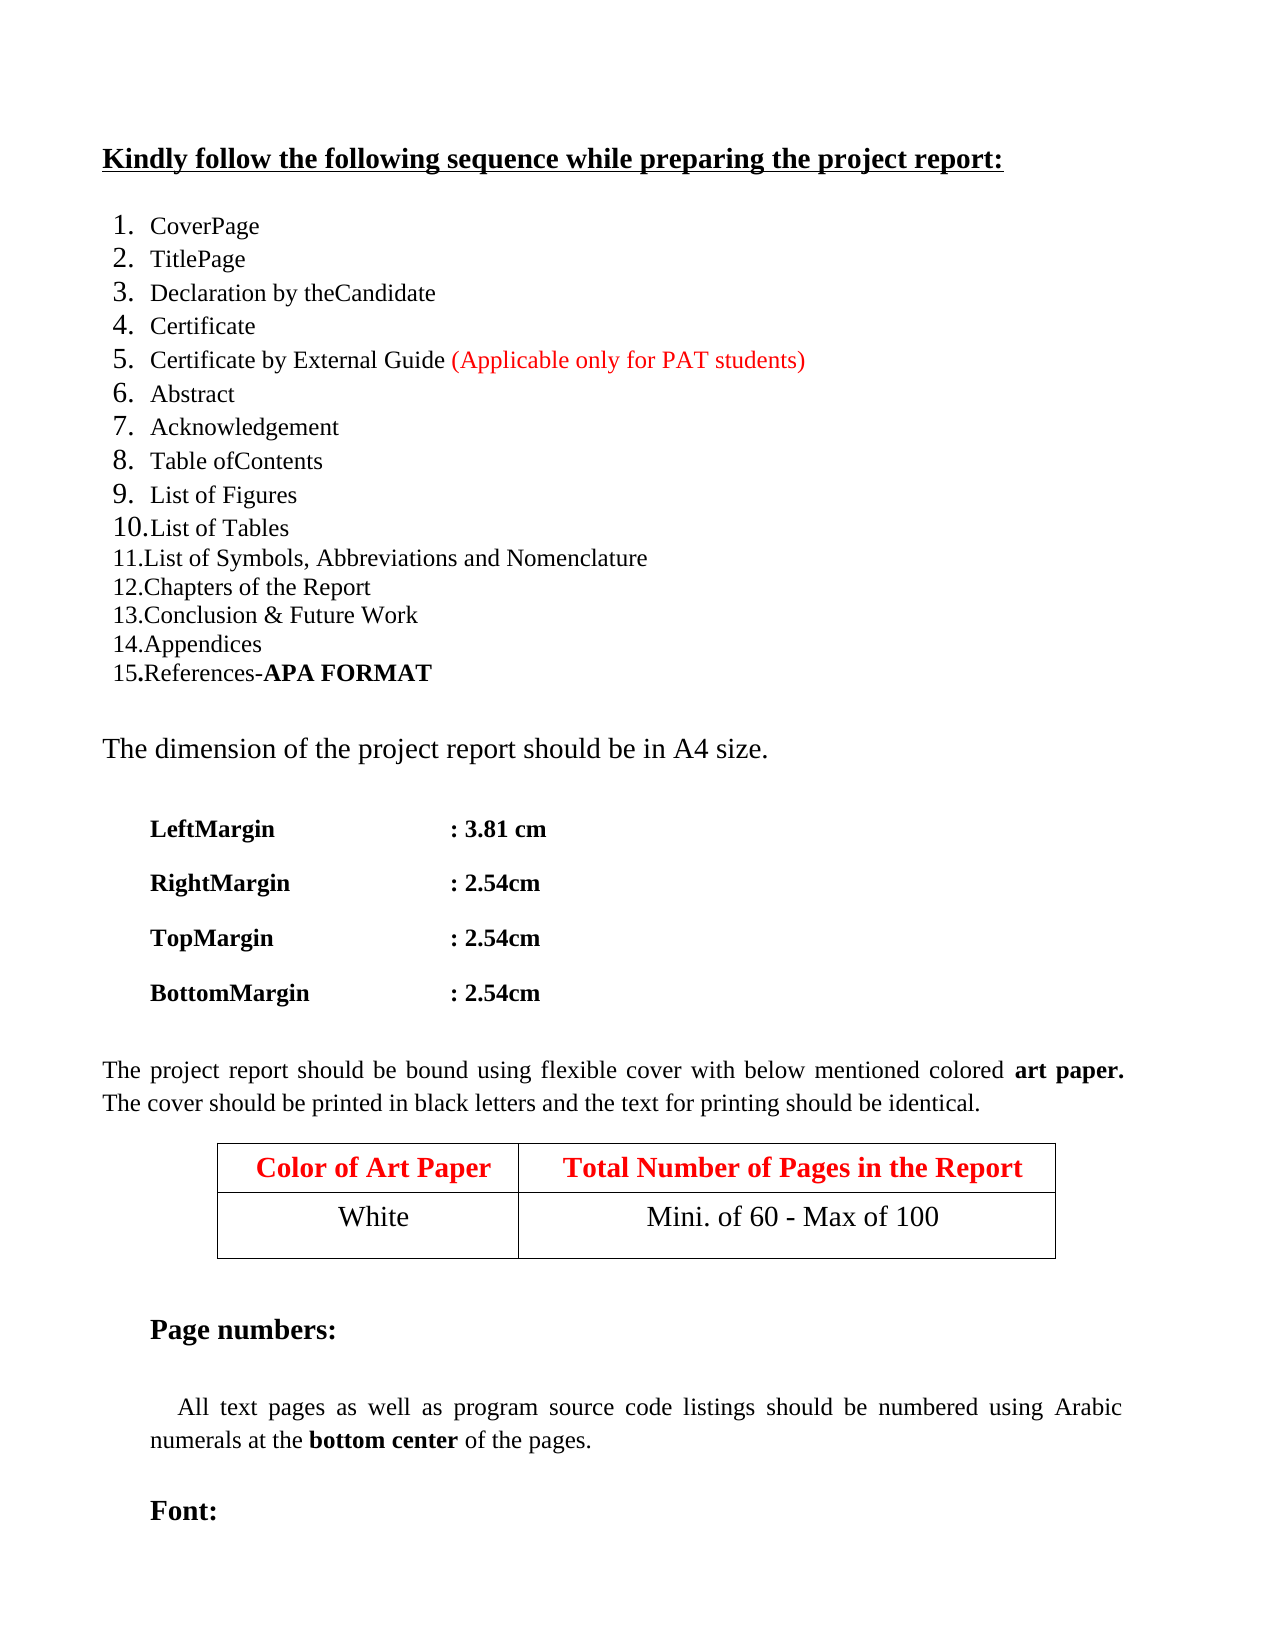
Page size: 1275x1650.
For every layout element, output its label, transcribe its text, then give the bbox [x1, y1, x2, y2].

text Font: [102, 1493, 1171, 1527]
list Acknowledgement [112, 409, 1171, 442]
list Certificate [112, 308, 1171, 342]
list TitlePage [112, 241, 1171, 274]
table_cell White [218, 1193, 518, 1258]
text 11.List of Symbols, Abbreviations and Nomenclature 12.Chapters of the Report [112, 543, 739, 601]
table_header Color of Art Paper [218, 1144, 518, 1192]
text The project report should be bound using flexible cover with below mentioned colored art paper. The cover should be printed in black letters and the text for printing should be identical. [102, 1055, 1124, 1117]
subtitle LeftMargin : 3.81 cm [150, 814, 1171, 843]
list CoverPage [112, 207, 1171, 241]
text TopMargin : 2.54cm [150, 923, 1171, 952]
list Abstract [112, 375, 1171, 409]
list Certificate by External Guide (Applicable only for PAT students) [112, 342, 1171, 375]
text RightMargin : 2.54cm [150, 868, 1171, 897]
text BottomMargin : 2.54cm [150, 978, 1171, 1007]
list List of Figures [112, 476, 322, 509]
list List of Tables [112, 509, 322, 543]
text Kindly follow the following sequence while preparing the project report: [102, 142, 1171, 175]
text All text pages as well as program source code listings should be numbered using Arabic numerals at the bottom center of the pages. [150, 1392, 1124, 1453]
text 13.Conclusion & Future Work 14.Appendices [112, 601, 486, 658]
text Page numbers: [123, 1312, 1171, 1346]
table_header Total Number of Pages in the Report [519, 1144, 1055, 1192]
text 15.References-APA FORMAT [112, 658, 486, 687]
text The dimension of the project report should be in A4 size. [102, 731, 1171, 765]
list Declaration by theCandidate [112, 274, 1171, 308]
table_cell Mini. of 60 - Max of 100 [519, 1193, 1055, 1258]
list Table ofContents [112, 442, 1171, 476]
